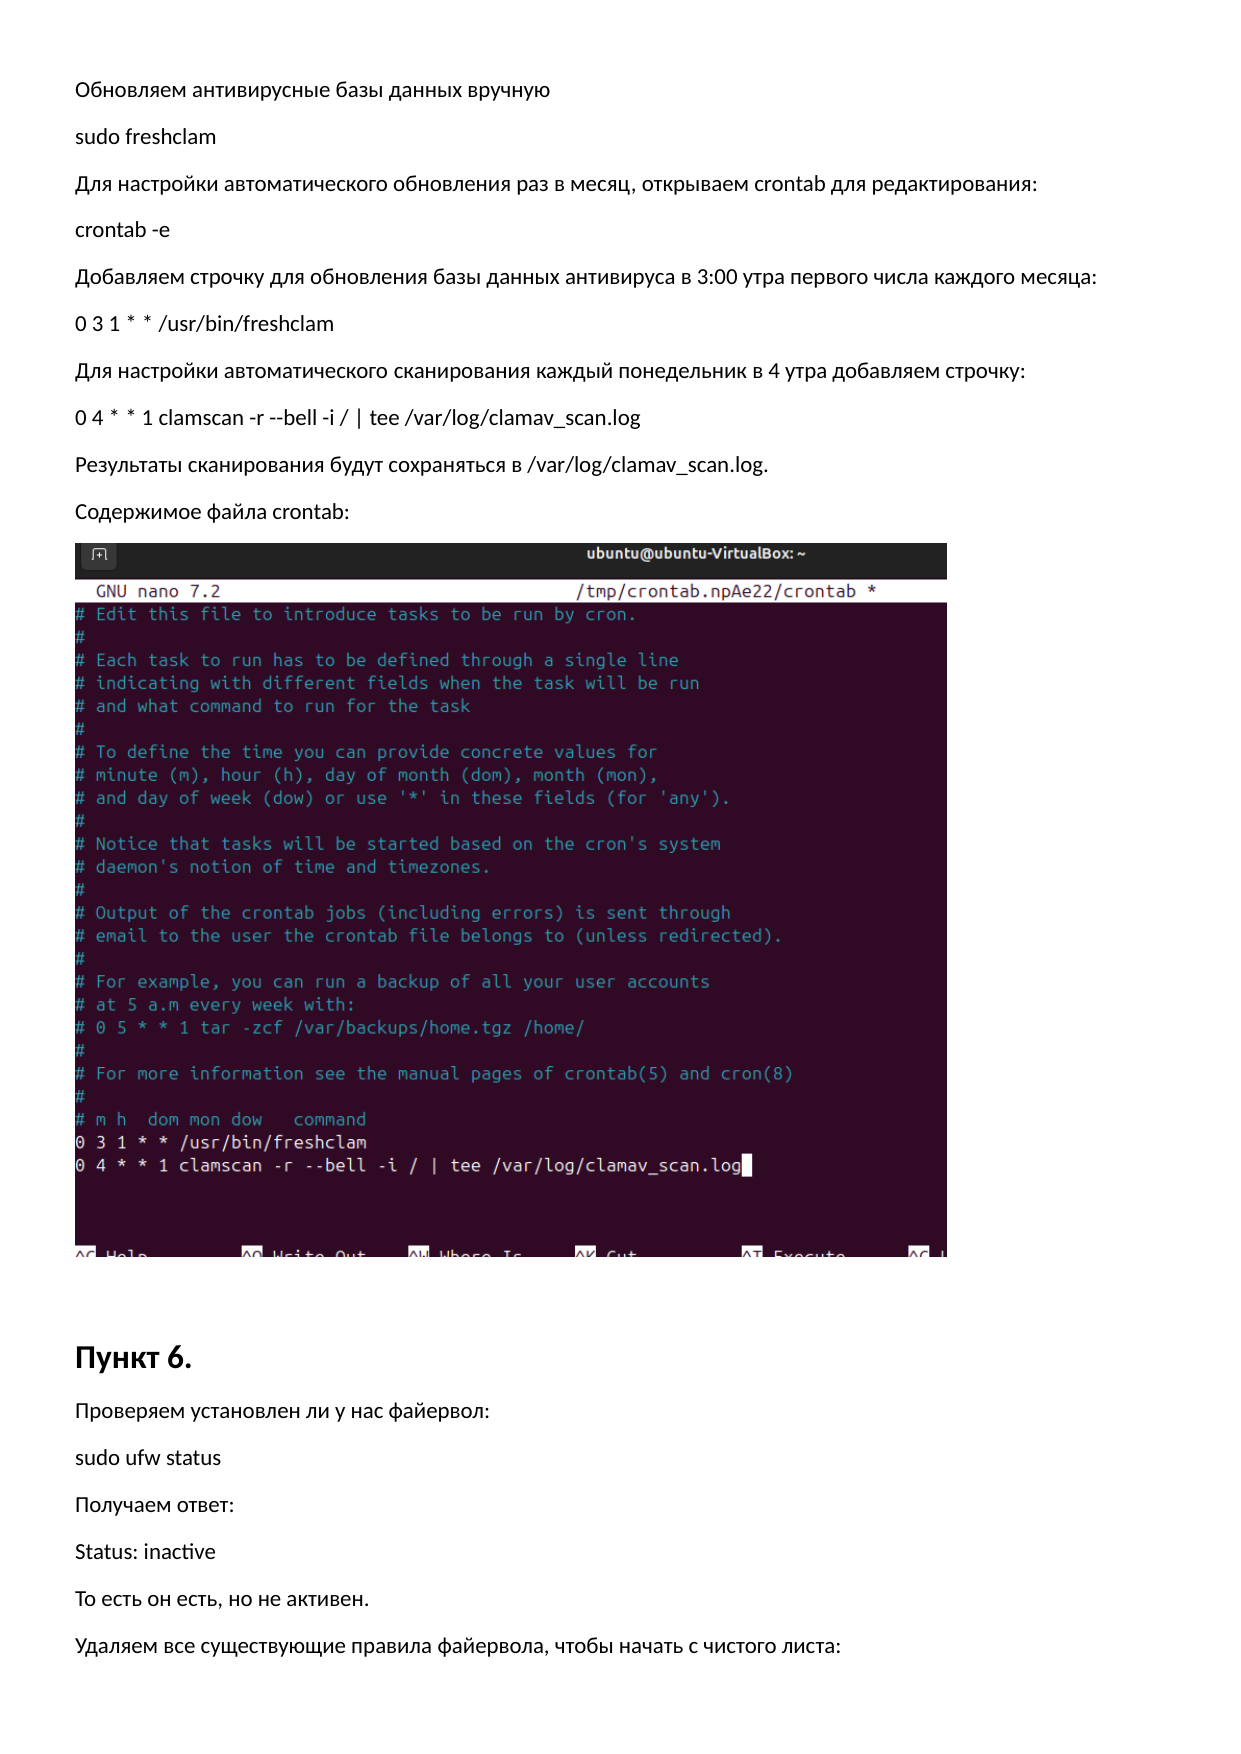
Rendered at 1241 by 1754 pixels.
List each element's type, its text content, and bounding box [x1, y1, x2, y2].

picture [75, 543, 947, 1257]
text Status: inactive [75, 1537, 1165, 1565]
text Результаты сканирования будут сохраняться в /var/log/clamav_scan.log. [75, 450, 1165, 478]
text crontab -e [75, 216, 1165, 244]
text Удаляем все существующие правила файервола, чтобы начать с чистого листа: [75, 1631, 1165, 1659]
text 0 3 1 * * /usr/bin/freshclam [75, 309, 1165, 337]
text Для настройки автоматического обновления раз в месяц, открываем crontab для редактирования: [75, 169, 1165, 197]
text То есть он есть, но не активен. [75, 1584, 1165, 1612]
text sudo freshclam [75, 122, 1165, 150]
text Пункт 6. [75, 1336, 1165, 1377]
text Получаем ответ: [75, 1490, 1165, 1518]
text 0 4 * * 1 clamscan -r --bell -i / | tee /var/log/clamav_scan.log [75, 403, 1165, 431]
text sudo ufw status [75, 1443, 1165, 1471]
text Обновляем антивирусные базы данных вручную [75, 75, 1165, 103]
text Содержимое файла crontab: [75, 497, 1165, 525]
text Добавляем строчку для обновления базы данных антивируса в 3:00 утра первого числа каждого месяца: [75, 262, 1165, 291]
text Для настройки автоматического сканирования каждый понедельник в 4 утра добавляем строчку: [75, 356, 1165, 384]
text Проверяем установлен ли у нас файервол: [75, 1396, 1165, 1424]
